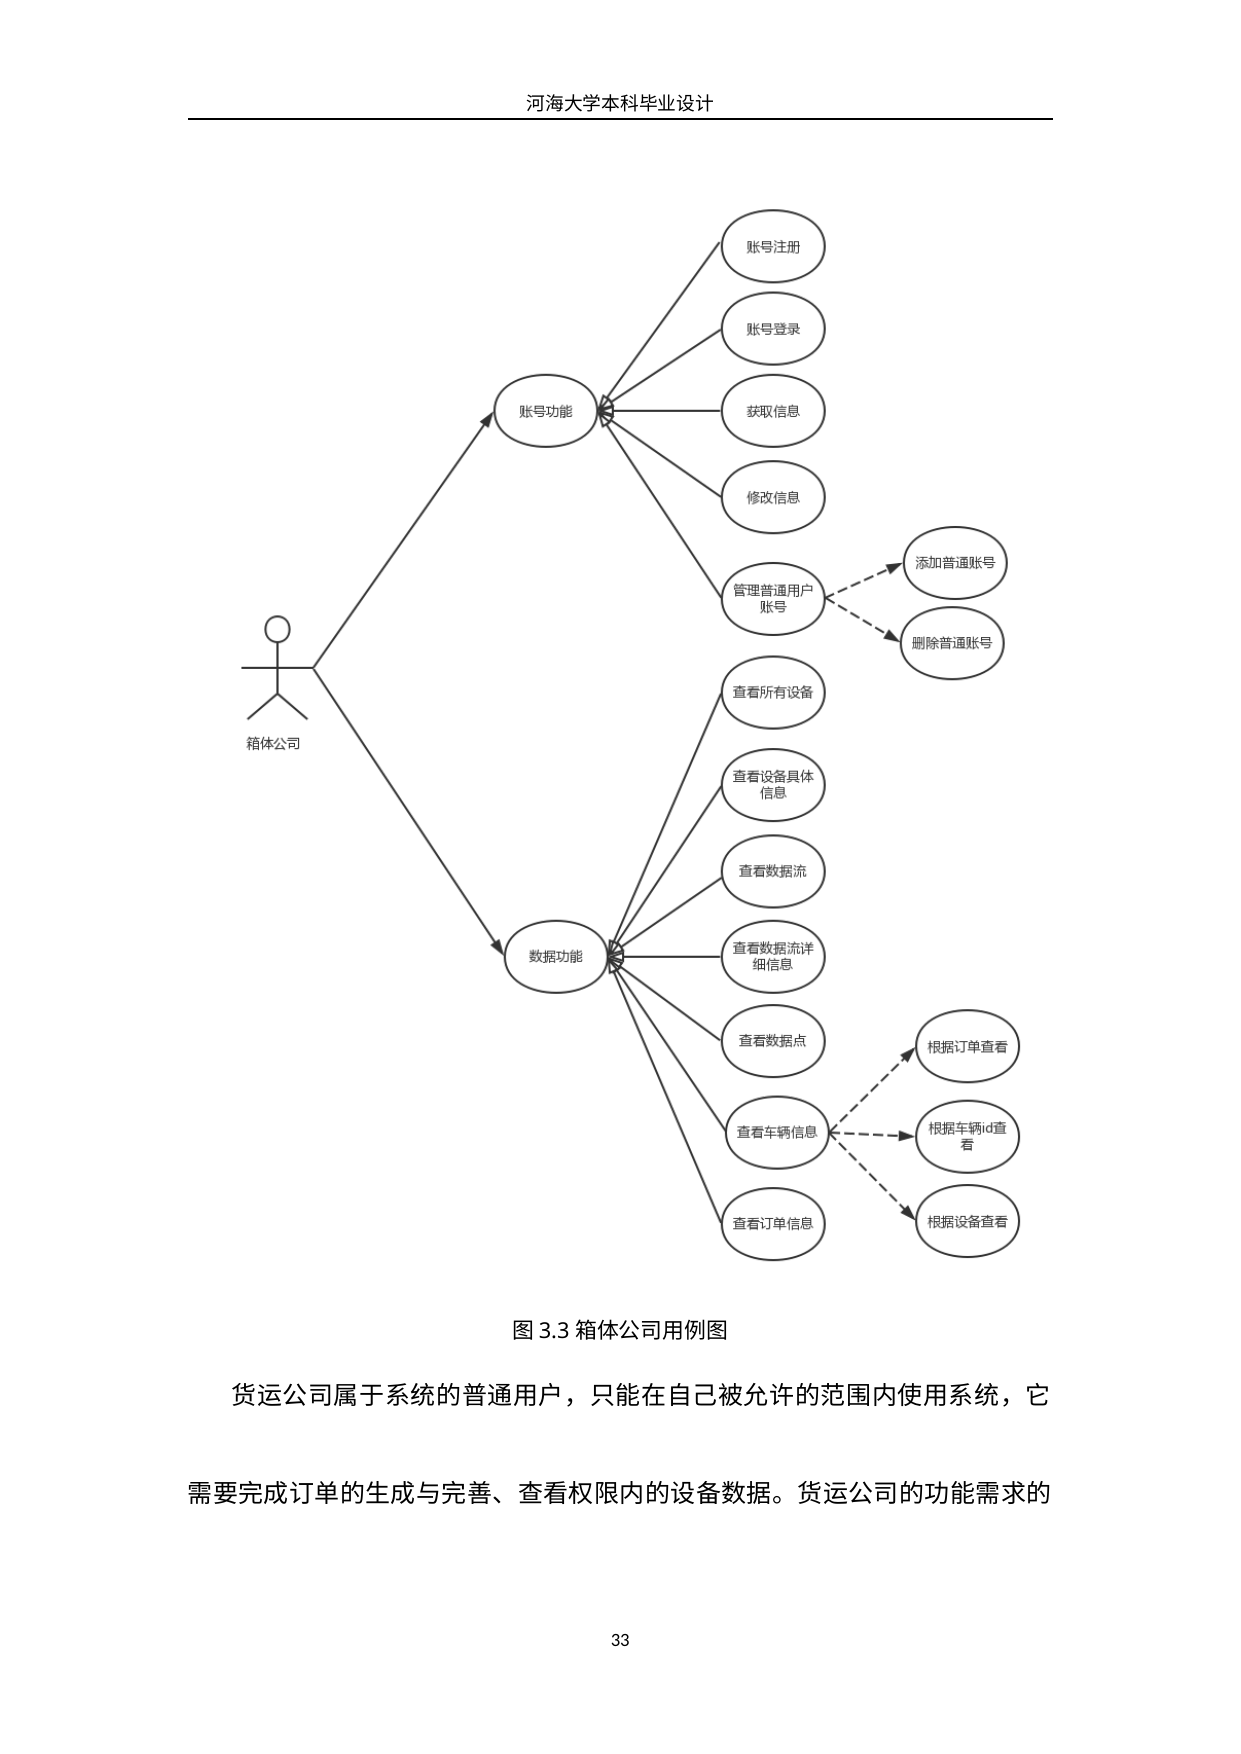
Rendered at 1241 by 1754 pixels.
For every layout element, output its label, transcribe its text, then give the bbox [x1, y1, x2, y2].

picture [187, 162, 1052, 1292]
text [187, 1361, 1053, 1524]
